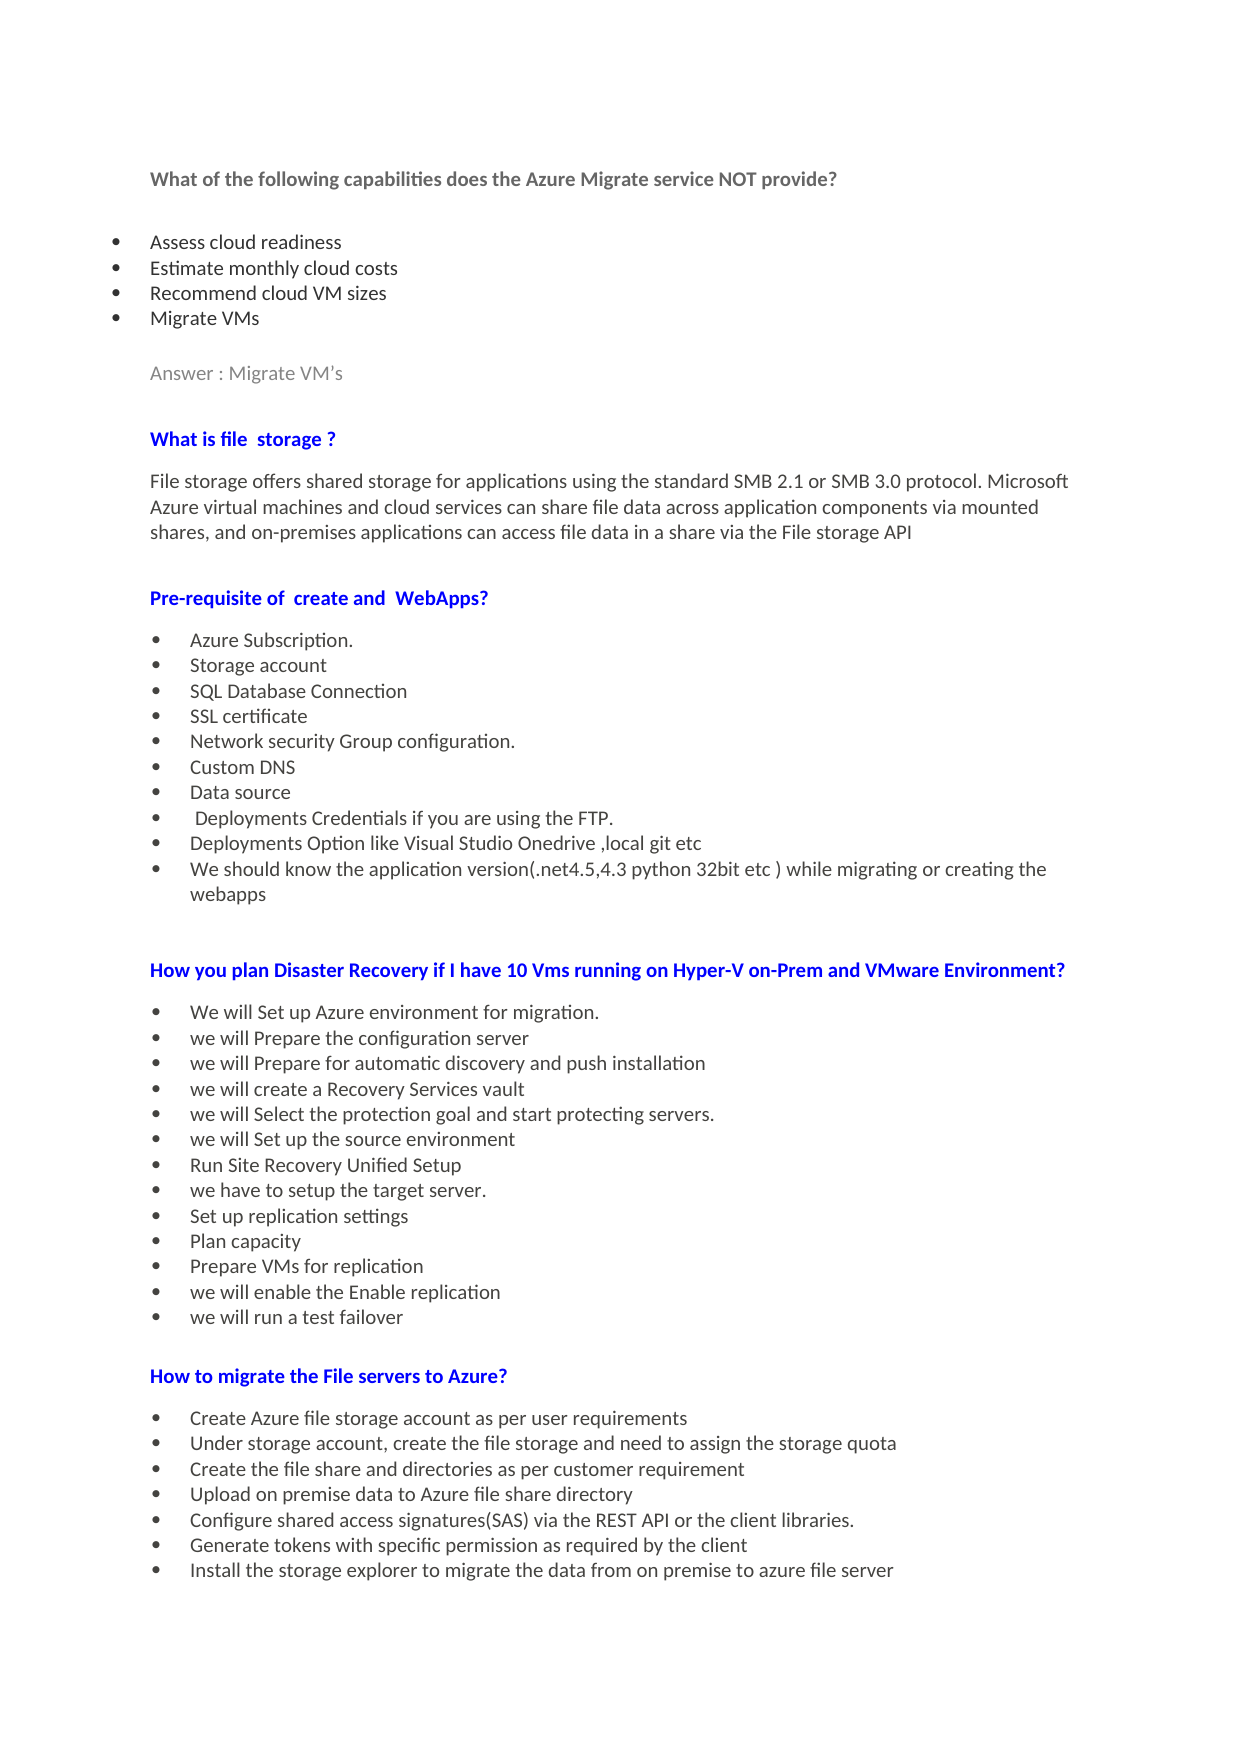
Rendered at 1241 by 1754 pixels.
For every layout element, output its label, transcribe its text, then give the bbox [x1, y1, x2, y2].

list Data source [152, 779, 1090, 805]
list Generate tokens with specific permission as required by the client [152, 1532, 1090, 1558]
text What is file storage ? [150, 427, 1090, 452]
list Create the file share and directories as per customer requirement [152, 1456, 1090, 1481]
list We should know the application version(.net4.5,4.3 python 32bit etc ) while migrating or creating the webapps [152, 856, 1090, 907]
list Deployments Option like Visual Studio Onedrive ,local git etc [152, 830, 1090, 856]
list Install the storage explorer to migrate the data from on premise to azure file server [152, 1558, 1090, 1583]
list Recommend cloud VM sizes [112, 280, 1090, 306]
list Configure shared access signatures(SAS) via the REST API or the client libraries. [152, 1507, 1090, 1532]
list we will Select the protection goal and start protecting servers. [152, 1101, 1090, 1127]
list we will Set up the source environment [152, 1127, 1090, 1152]
text How to migrate the File servers to Azure? [150, 1363, 1090, 1388]
list Plan capacity [152, 1228, 1090, 1254]
list SQL Database Connection [152, 678, 1090, 703]
text Answer : Migrate VM’s [150, 360, 1090, 386]
list Deployments Credentials if you are using the FTP. [152, 805, 1090, 830]
list Estimate monthly cloud costs [112, 255, 1090, 280]
list we will Prepare for automatic discovery and push installation [152, 1050, 1090, 1076]
list Network security Group configuration. [152, 729, 1090, 754]
text Pre-requisite of create and WebApps? [150, 585, 1090, 610]
list we will create a Recovery Services vault [152, 1076, 1090, 1101]
list Create Azure file storage account as per user requirements [152, 1405, 1090, 1431]
list Set up replication settings [152, 1203, 1090, 1228]
text What of the following capabilities does the Azure Migrate service NOT provide? [150, 150, 1090, 192]
list Assess cloud readiness [112, 229, 1090, 255]
text File storage offers shared storage for applications using the standard SMB 2.1 or SMB 3.0 protocol. Microsoft Azure virtual machines and cloud services can share file data across application components via mounted shares, and on-premises applications can access file data in a share via the File storage API [150, 469, 1090, 545]
list Run Site Recovery Unified Setup [152, 1152, 1090, 1177]
list Upload on premise data to Azure file share directory [152, 1481, 1090, 1507]
list Migrate VMs [112, 306, 1090, 331]
list we will Prepare the configuration server [152, 1025, 1090, 1050]
list we have to setup the target server. [152, 1177, 1090, 1203]
list Storage account [152, 652, 1090, 678]
list We will Set up Azure environment for migration. [152, 999, 1090, 1025]
text How you plan Disaster Recovery if I have 10 Vms running on Hyper-V on-Prem and VMware Environment? [150, 957, 1090, 983]
list Azure Subscription. [152, 627, 1090, 652]
list we will enable the Enable replication [152, 1279, 1090, 1304]
list we will run a test failover [152, 1304, 1090, 1330]
list Custom DNS [152, 754, 1090, 779]
list SSL certificate [152, 703, 1090, 729]
list Prepare VMs for replication [152, 1254, 1090, 1279]
list Under storage account, create the file storage and need to assign the storage quota [152, 1431, 1090, 1456]
